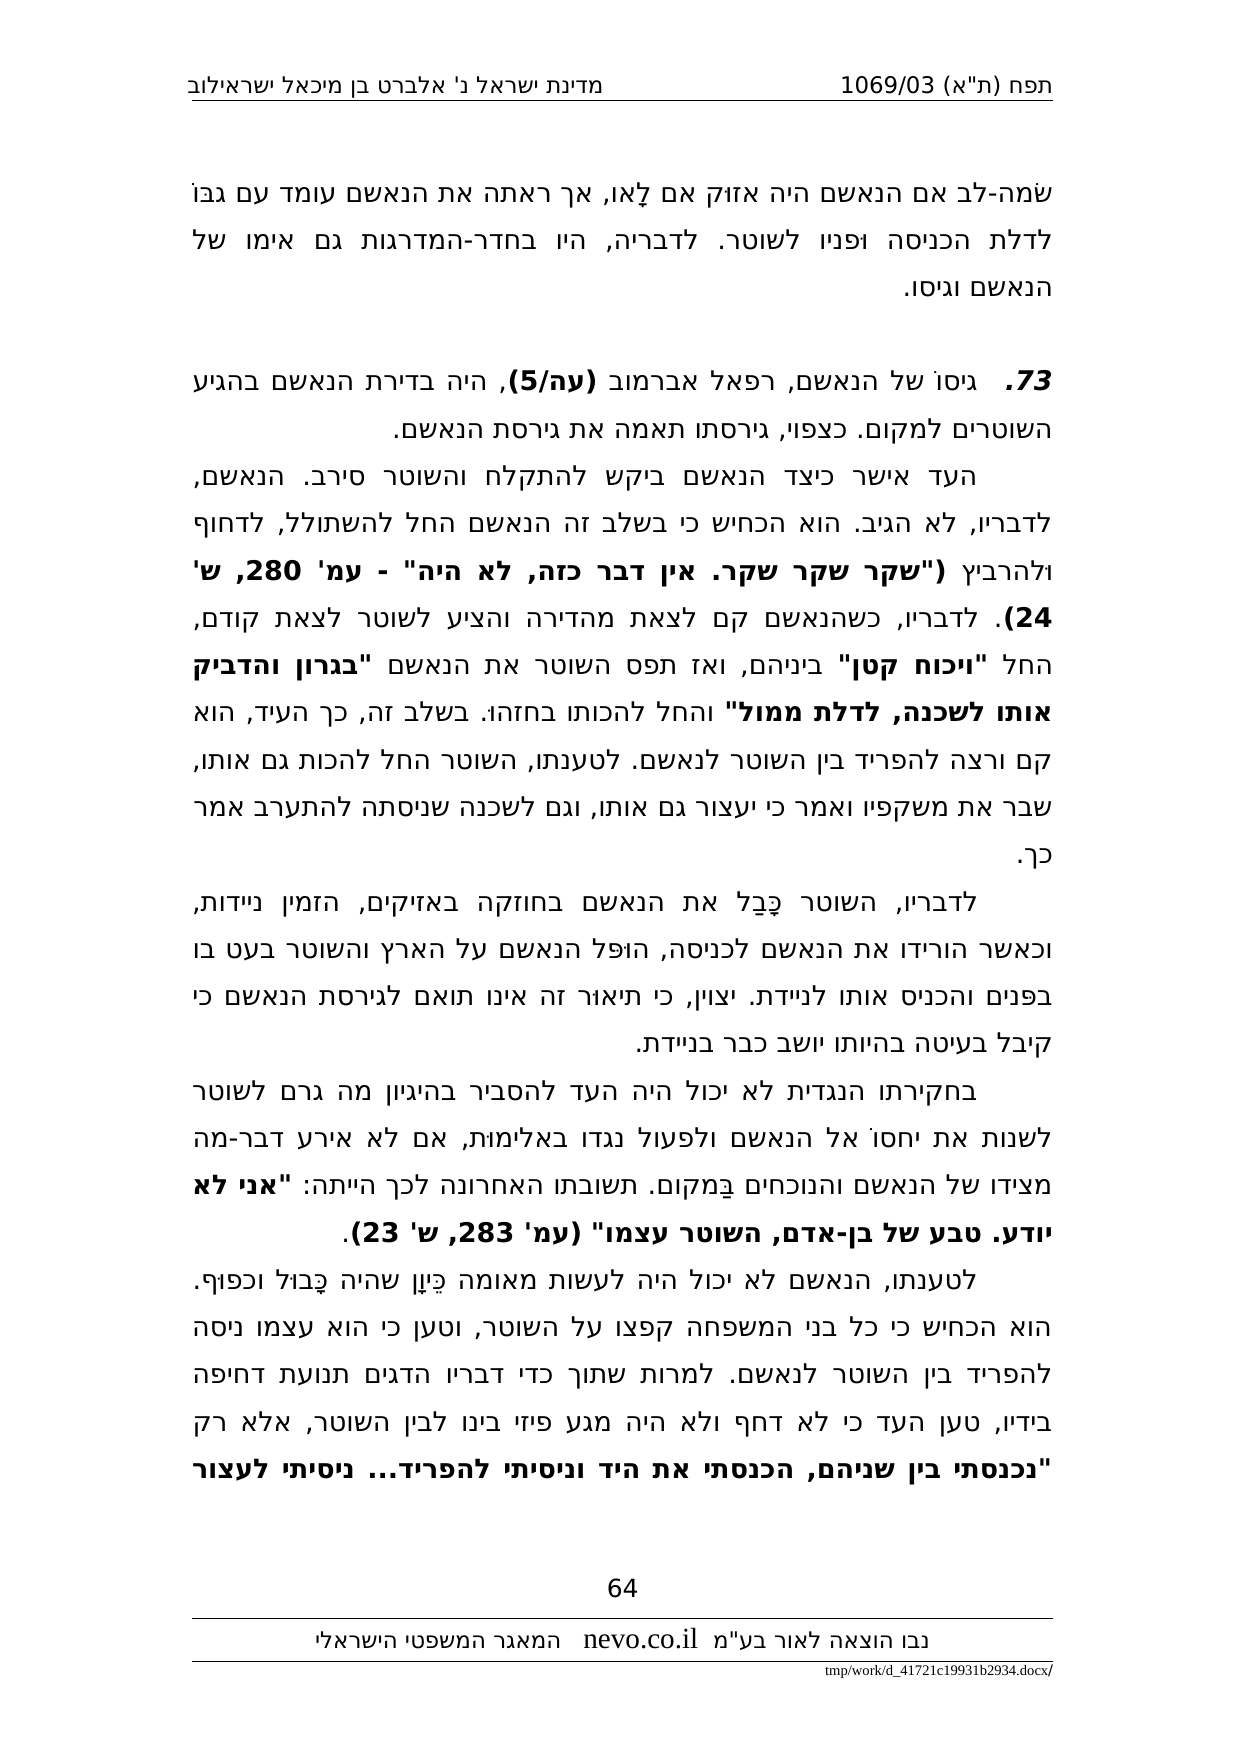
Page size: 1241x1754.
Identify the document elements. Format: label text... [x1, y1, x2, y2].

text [192, 1264, 1053, 1485]
text העד אישר כיצד הנאשם ביקש להתקלח והשוטר סירב. הנאשם, לדבריו, לא הגיב. הוא הכחיש כי בשלב זה הנאשם החל להשתולל, לדחוף וּלהרביץ ("שקר שקר שקר. אין דבר כזה, לא היה" - עמ' 280, ש' 24). לדבריו, כשהנאשם קם לצאת מהדירה והציע לשוטר לצאת קודם, החל "ויכוח קטן" ביניהם, ואז תפס השוטר את הנאשם "בגרון והדביק אותו לשכנה, לדלת ממול" והחל להכותו בחזהוּ. בשלב זה, כך העיד, הוא קם ורצה להפריד בין השוטר לנאשם. לטענתו, השוטר החל להכות גם אותו, שבר את משקפיו ואמר כי יעצור גם אותו, וגם לשכנה שניסתה להתערב אמר כך. [192, 460, 1053, 870]
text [192, 177, 1053, 303]
text בחקירתו הנגדית לא יכול היה העד להסביר בהיגיון מה גרם לשוטר לשנות את יחסוֹ אל הנאשם ולפעול נגדו באלימוּת, אם לא אירע דבר-מה מצידו של הנאשם והנוכחים בַּמקום. תשובתו האחרונה לכך הייתה: "אני לא יודע. טבע של בן-אדם, השוטר עצמו" (עמ' 283, ש' 23). [192, 1075, 1053, 1248]
text 73. גיסוֹ של הנאשם, רפאל אברמוב (עה/5), היה בדירת הנאשם בהגיע השוטרים למקום. כצפוי, גירסתו תאמה את גירסת הנאשם. [192, 366, 1053, 444]
text לדבריו, השוטר כָּבַל את הנאשם בחוזקה באזיקים, הזמין ניידות, וכאשר הורידו את הנאשם לכניסה, הוּפּל הנאשם על הארץ והשוטר בעט בו בפּנים והכניס אותו לניידת. יצוין, כי תיאוּר זה אינו תואם לגירסת הנאשם כי קיבל בעיטה בהיותו יושב כבר בניידת. [192, 886, 1053, 1059]
